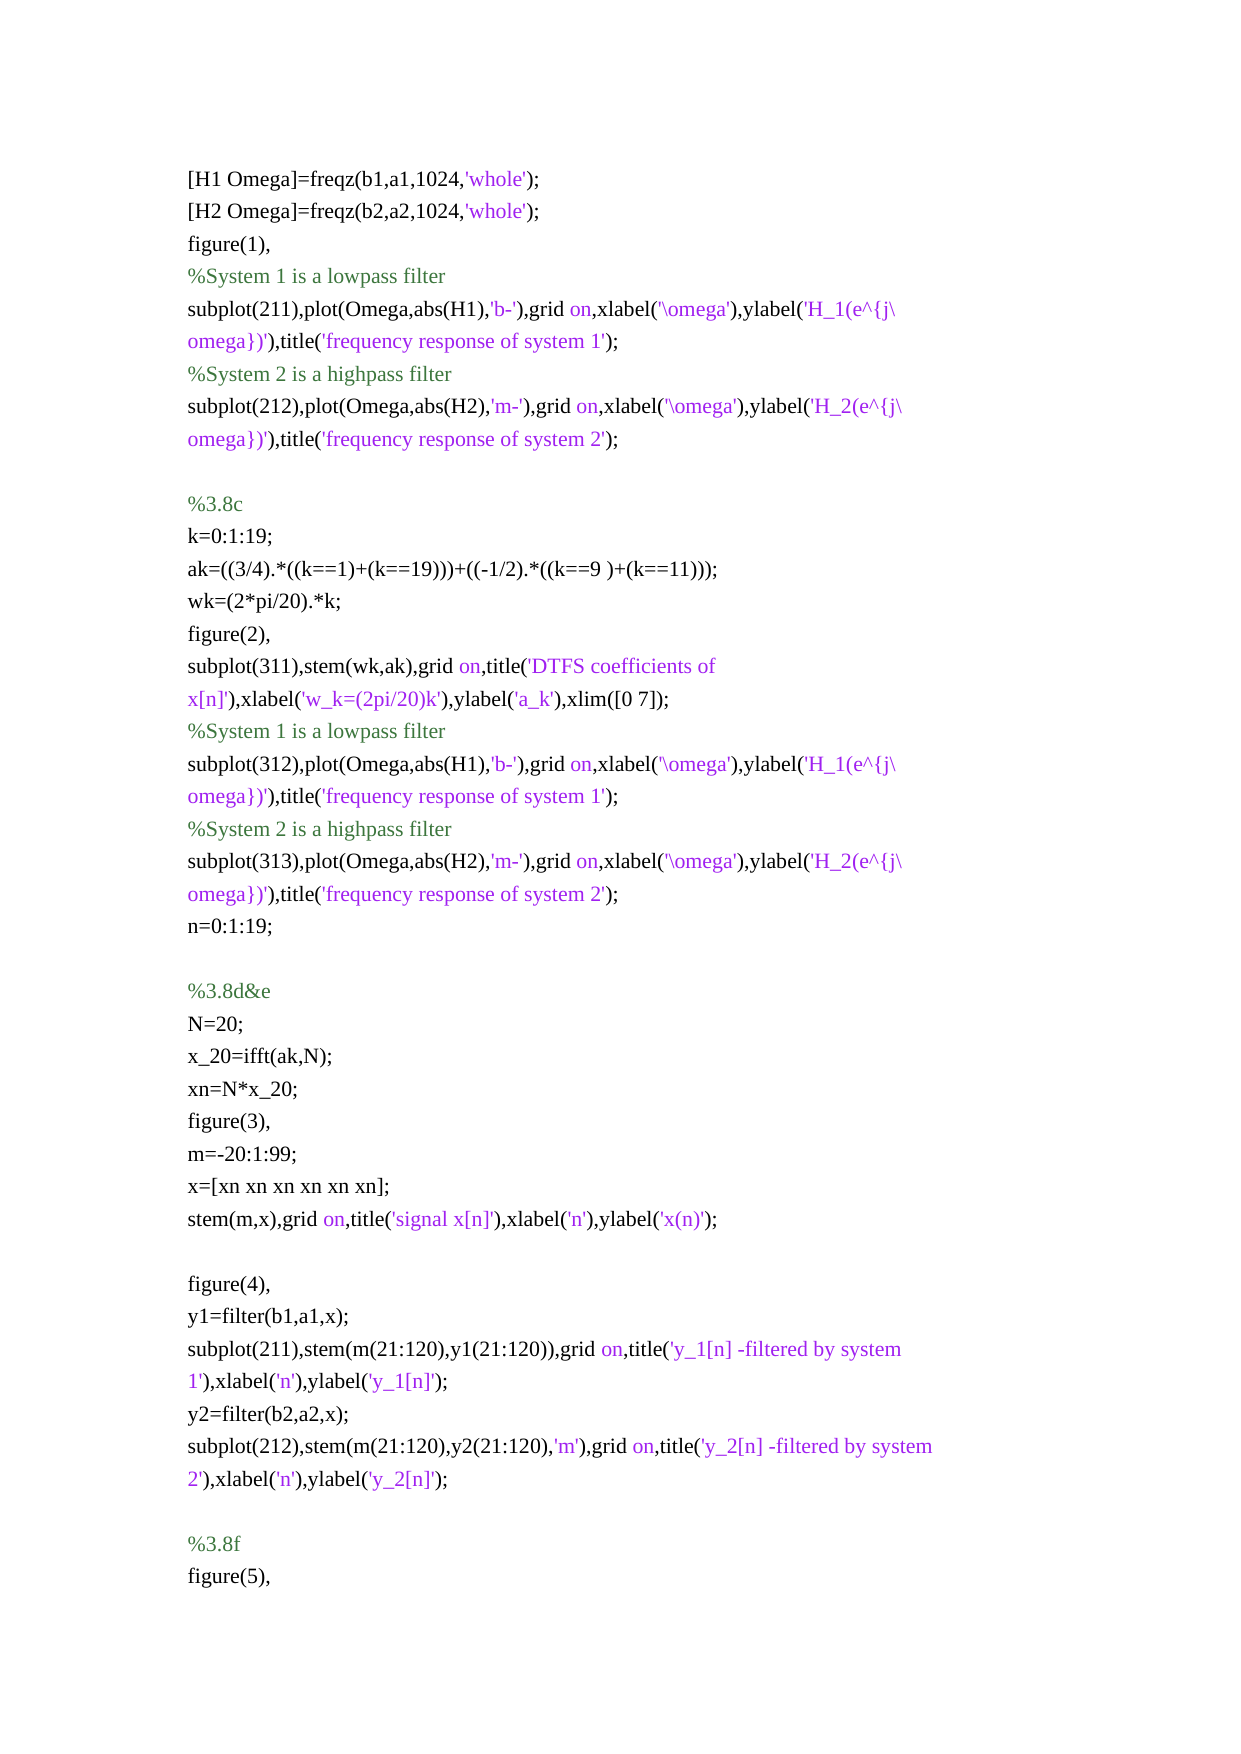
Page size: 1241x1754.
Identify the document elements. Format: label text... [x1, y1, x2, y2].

text [H2 Omega]=freqz(b2,a2,1024,'whole'); [187, 194, 1053, 227]
text figure(3), [187, 1104, 1053, 1137]
text figure(4), [187, 1267, 1053, 1299]
text %3.8d&e [187, 974, 1053, 1007]
text subplot(211),stem(m(21:120),y1(21:120)),grid on,title('y_1[n] -filtered by system 1'),xlabel('n'),ylabel('y_1[n]'); [187, 1332, 1053, 1397]
text stem(m,x),grid on,title('signal x[n]'),xlabel('n'),ylabel('x(n)'); [187, 1202, 1053, 1234]
text y2=filter(b2,a2,x); [187, 1397, 1053, 1429]
text subplot(212),plot(Omega,abs(H2),'m-'),grid on,xlabel('\omega'),ylabel('H_2(e^{j\omega})'),title('frequency response of system 2'); [187, 389, 1053, 454]
text [H1 Omega]=freqz(b1,a1,1024,'whole'); [187, 162, 1053, 194]
text %3.8c [187, 487, 1053, 519]
text subplot(211),plot(Omega,abs(H1),'b-'),grid on,xlabel('\omega'),ylabel('H_1(e^{j\omega})'),title('frequency response of system 1'); [187, 292, 1053, 357]
text xn=N*x_20; [187, 1072, 1053, 1104]
text N=20; [187, 1007, 1053, 1039]
text wk=(2*pi/20).*k; [187, 584, 1053, 617]
text %3.8f [187, 1527, 1053, 1559]
text figure(5), [187, 1559, 1053, 1592]
text %System 1 is a lowpass filter [187, 259, 1053, 292]
text n=0:1:19; [187, 909, 1053, 942]
text ak=((3/4).*((k==1)+(k==19)))+((-1/2).*((k==9 )+(k==11))); [187, 552, 1053, 584]
text figure(2), [187, 617, 1053, 649]
text figure(1), [187, 227, 1053, 259]
text %System 2 is a highpass filter [187, 812, 1053, 844]
text %System 1 is a lowpass filter [187, 714, 1053, 747]
text k=0:1:19; [187, 519, 1053, 552]
text subplot(311),stem(wk,ak),grid on,title('DTFS coefficients of x[n]'),xlabel('w_k=(2pi/20)k'),ylabel('a_k'),xlim([0 7]); [187, 649, 1053, 714]
text %System 2 is a highpass filter [187, 357, 1053, 389]
text subplot(212),stem(m(21:120),y2(21:120),'m'),grid on,title('y_2[n] -filtered by system 2'),xlabel('n'),ylabel('y_2[n]'); [187, 1429, 1053, 1494]
text m=-20:1:99; [187, 1137, 1053, 1169]
text y1=filter(b1,a1,x); [187, 1299, 1053, 1332]
text subplot(312),plot(Omega,abs(H1),'b-'),grid on,xlabel('\omega'),ylabel('H_1(e^{j\omega})'),title('frequency response of system 1'); [187, 747, 1053, 812]
text x_20=ifft(ak,N); [187, 1039, 1053, 1072]
text x=[xn xn xn xn xn xn]; [187, 1169, 1053, 1202]
text subplot(313),plot(Omega,abs(H2),'m-'),grid on,xlabel('\omega'),ylabel('H_2(e^{j\omega})'),title('frequency response of system 2'); [187, 844, 1053, 909]
